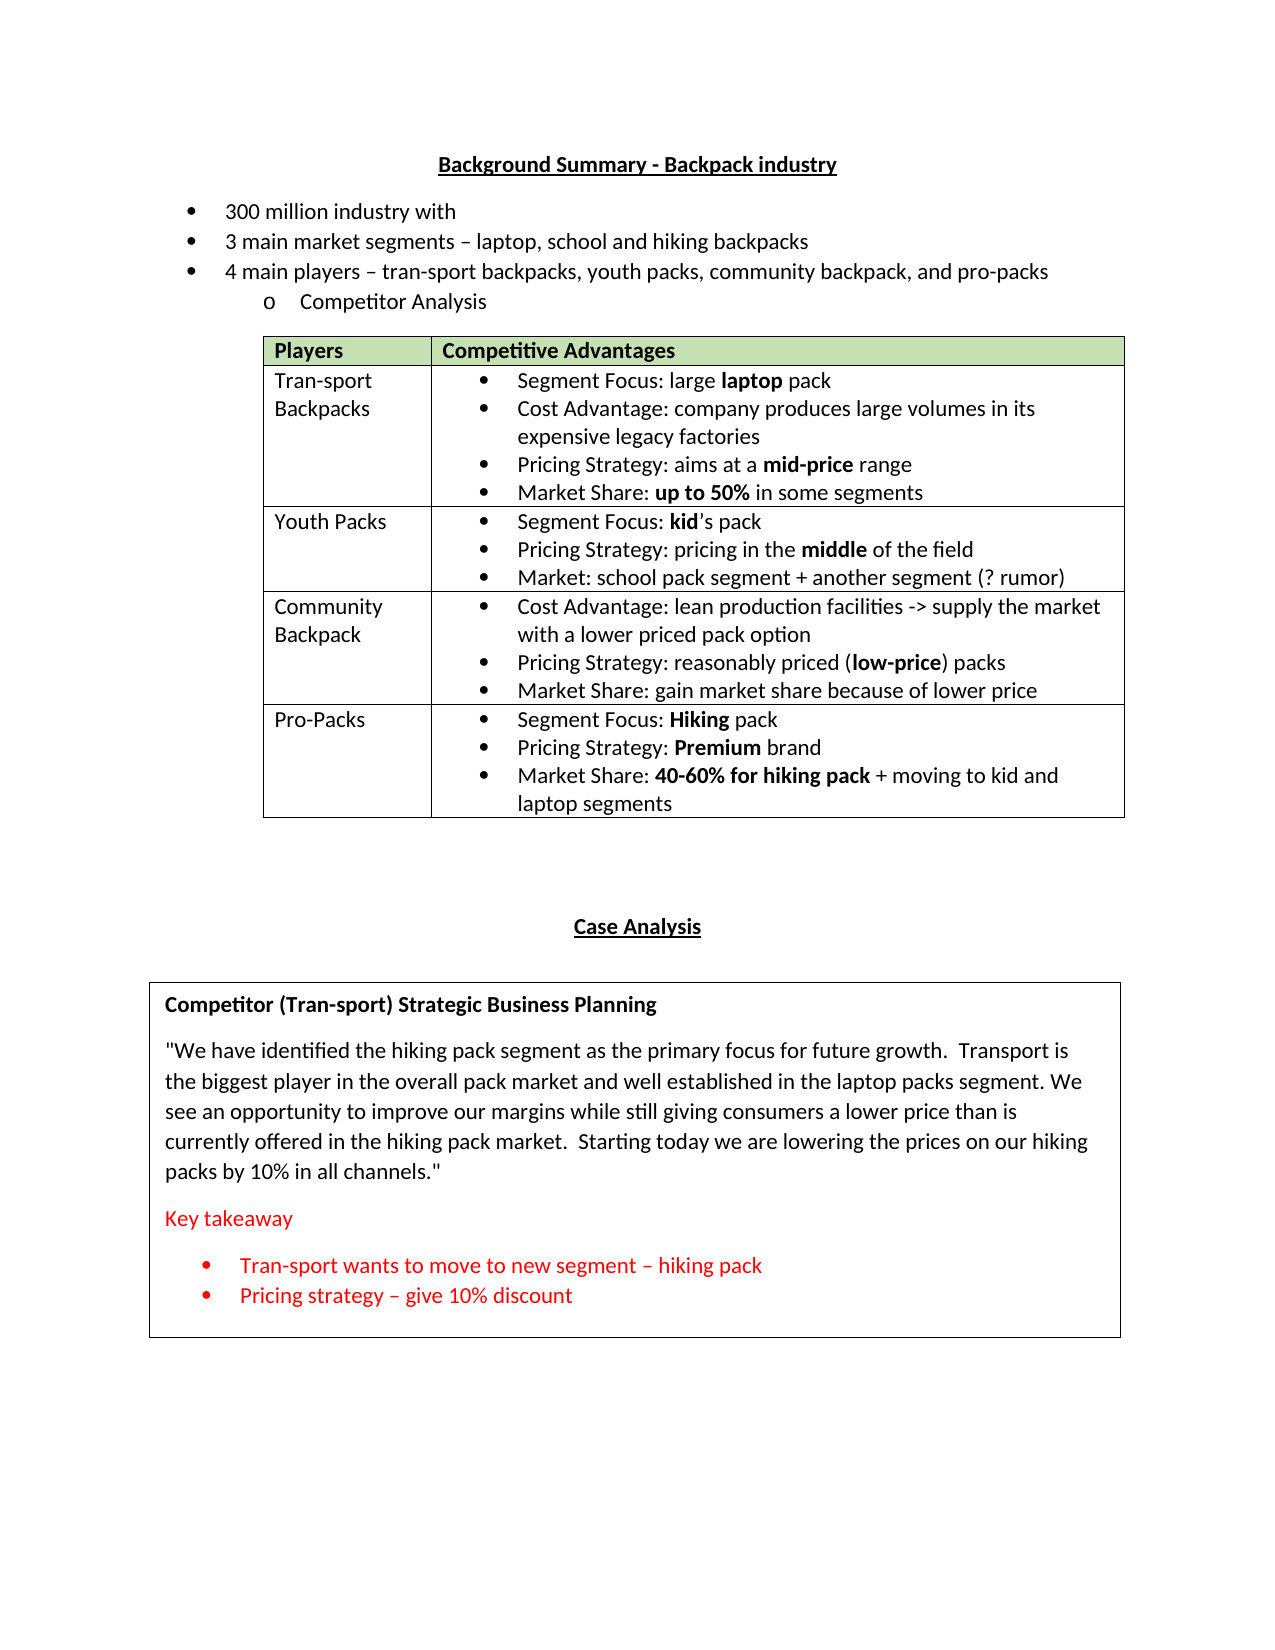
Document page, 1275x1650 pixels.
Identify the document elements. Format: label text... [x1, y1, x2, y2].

list 3 main market segments – laptop, school and hiking backpacks [187, 227, 1125, 255]
list 4 main players – tran-sport backpacks, youth packs, community backpack, and pro-packs [187, 257, 1125, 285]
table_cell Youth Packs [264, 507, 431, 591]
list 300 million industry with [187, 197, 1125, 225]
list Competitor Analysis [262, 287, 1125, 317]
table_cell Pro-Packs [264, 705, 431, 817]
text Case Analysis [150, 912, 1125, 940]
table_header Players [264, 337, 431, 365]
table_cell Segment Focus: kid’s pack Pricing Strategy: pricing in the middle of the field Market: school pack segment + another segment (? rumor) [432, 507, 1124, 591]
text Background Summary - Backpack industry [150, 150, 1125, 178]
table_cell Segment Focus: large laptop pack Cost Advantage: company produces large volumes in its expensive legacy factories Pricing Strategy: aims at a mid-price range Market Share: up to 50% in some segments [432, 366, 1124, 506]
table_cell Segment Focus: Hiking pack Pricing Strategy: Premium brand Market Share: 40-60% for hiking pack + moving to kid and laptop segments [432, 705, 1124, 817]
table_cell Tran-sport Backpacks [264, 366, 431, 506]
table_header Competitive Advantages [432, 337, 1124, 365]
table_cell Community Backpack [264, 592, 431, 704]
table_cell Cost Advantage: lean production facilities -> supply the market with a lower priced pack option Pricing Strategy: reasonably priced (low-price) packs Market Share: gain market share because of lower price [432, 592, 1124, 704]
